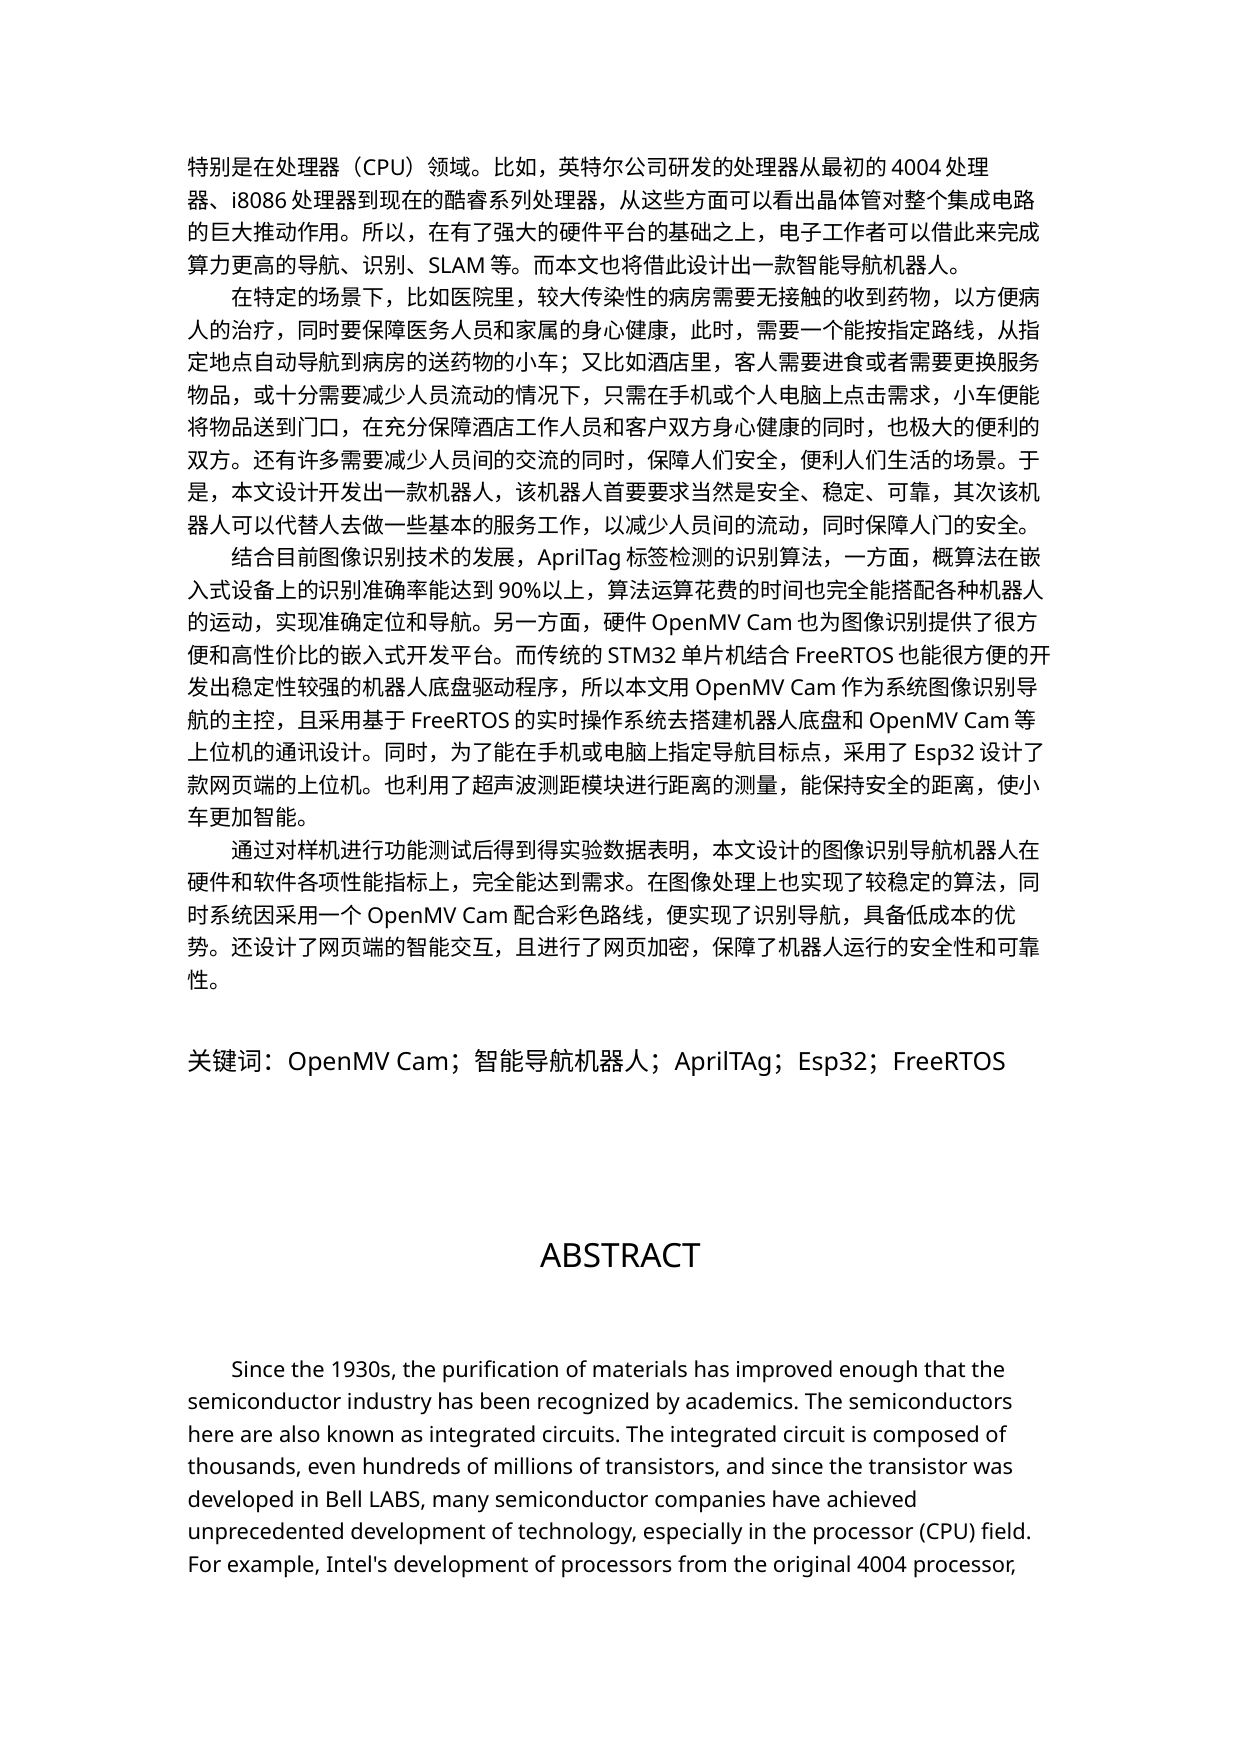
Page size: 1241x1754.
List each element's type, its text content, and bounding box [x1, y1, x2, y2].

text 关键词：OpenMV Cam；智能导航机器人；AprilTAg；Esp32；FreeRTOS [187, 1027, 1053, 1092]
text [187, 150, 1053, 280]
text 在特定的场景下，比如医院里，较大传染性的病房需要无接触的收到药物，以方便病人的治疗，同时要保障医务人员和家属的身心健康，此时，需要一个能按指定路线，从指定地点自动导航到病房的送药物的小车；又比如酒店里，客人需要进食或者需要更换服务物品，或十分需要减少人员流动的情况下，只需在手机或个人电脑上点击需求，小车便能将物品送到门口，在充分保障酒店工作人员和客户双方身心健康的同时，也极大的便利的双方。还有许多需要减少人员间的交流的同时，保障人们安全，便利人们生活的场景。于是，本文设计开发出一款机器人，该机器人首要要求当然是安全、稳定、可靠，其次该机器人可以代替人去做一些基本的服务工作，以减少人员间的流动，同时保障人门的安全。 [187, 280, 1053, 540]
text 结合目前图像识别技术的发展，AprilTag标签检测的识别算法，一方面，概算法在嵌入式设备上的识别准确率能达到90%以上，算法运算花费的时间也完全能搭配各种机器人的运动，实现准确定位和导航。另一方面，硬件OpenMV Cam也为图像识别提供了很方便和高性价比的嵌入式开发平台。而传统的STM32单片机结合FreeRTOS也能很方便的开发出稳定性较强的机器人底盘驱动程序，所以本文用OpenMV Cam作为系统图像识别导航的主控，且采用基于FreeRTOS的实时操作系统去搭建机器人底盘和OpenMV Cam等上位机的通讯设计。同时，为了能在手机或电脑上指定导航目标点，采用了Esp32设计了款网页端的上位机。也利用了超声波测距模块进行距离的测量，能保持安全的距离，使小车更加智能。 [187, 540, 1053, 832]
text 通过对样机进行功能测试后得到得实验数据表明，本文设计的图像识别导航机器人在硬件和软件各项性能指标上，完全能达到需求。在图像处理上也实现了较稳定的算法，同时系统因采用一个OpenMV Cam配合彩色路线，便实现了识别导航，具备低成本的优势。还设计了网页端的智能交互，且进行了网页加密，保障了机器人运行的安全性和可靠性。 [187, 832, 1053, 995]
text ABSTRACT [187, 1222, 1053, 1287]
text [187, 1352, 1053, 1580]
